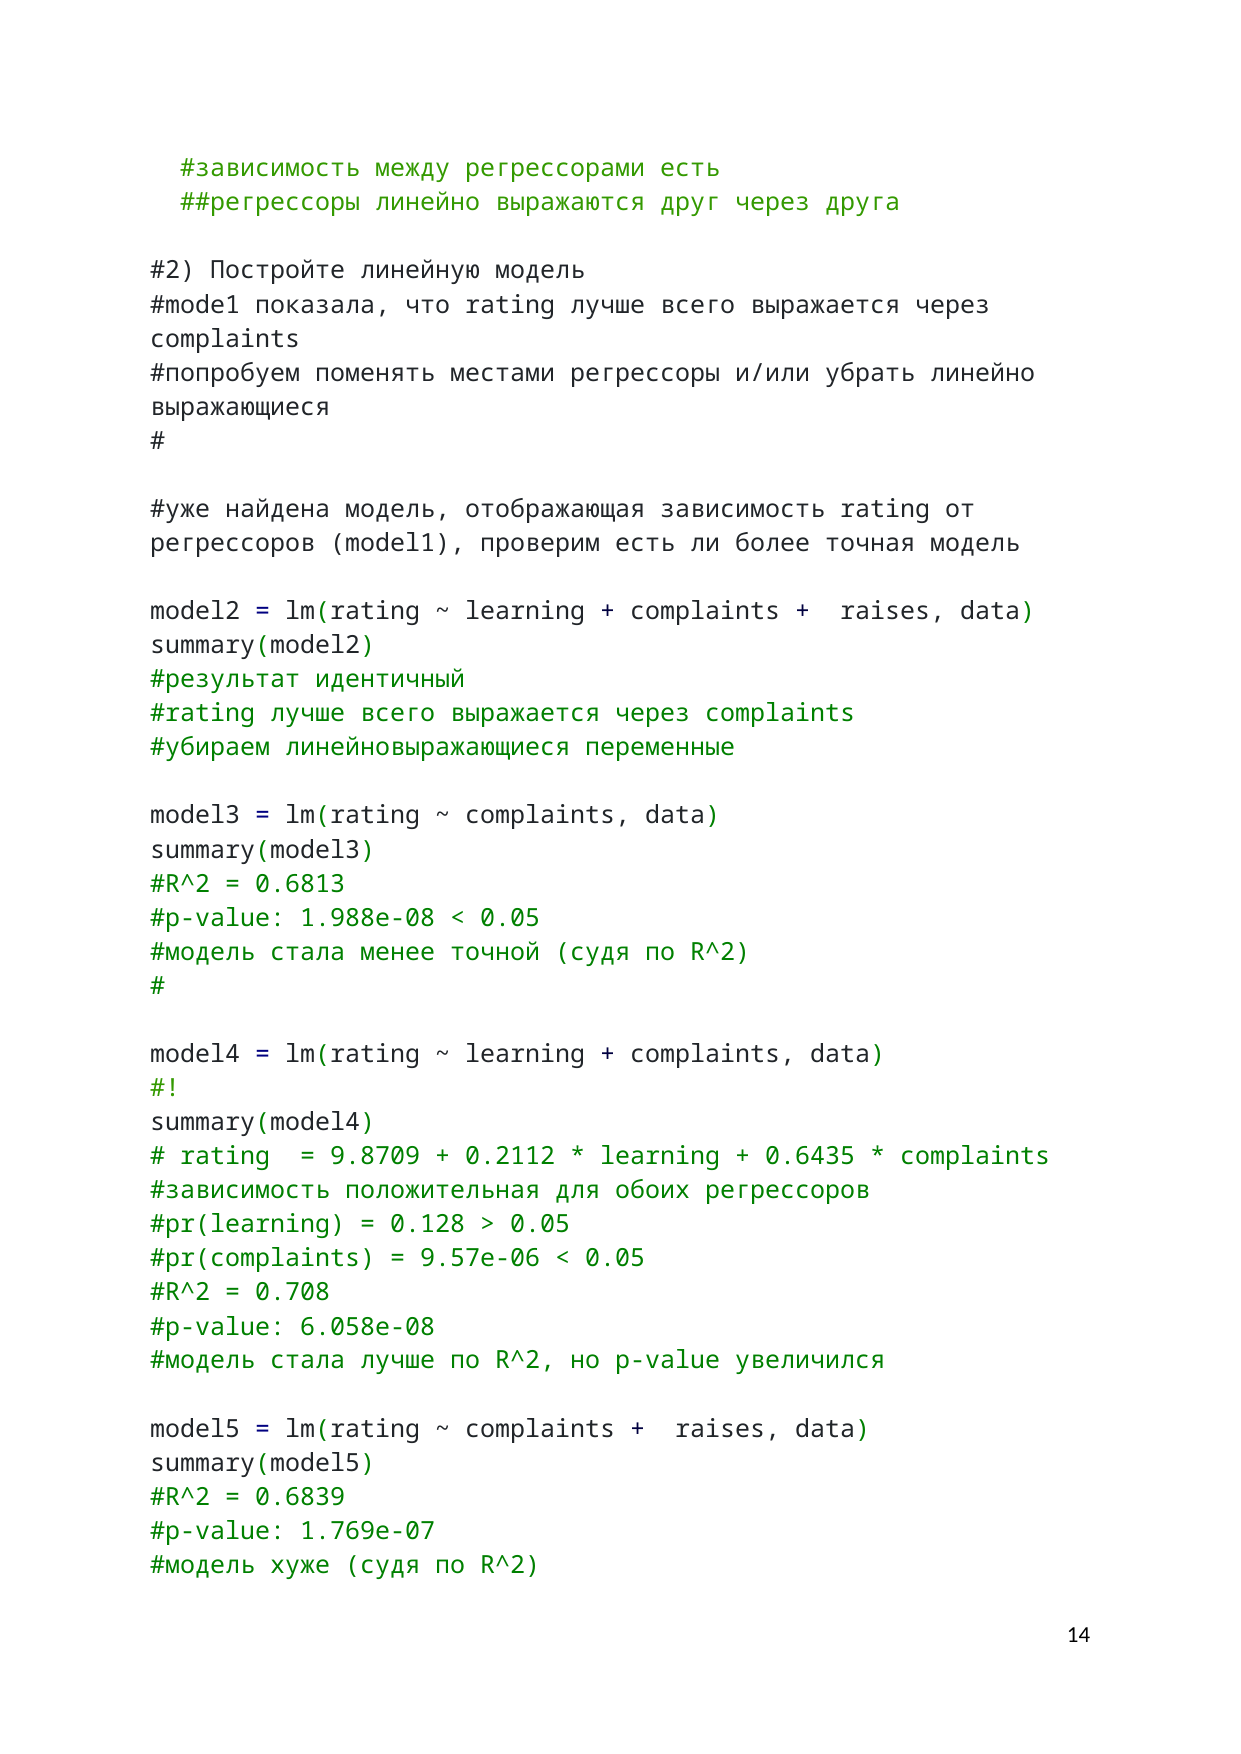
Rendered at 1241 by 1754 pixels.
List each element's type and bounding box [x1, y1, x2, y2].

text [150, 150, 1090, 1581]
